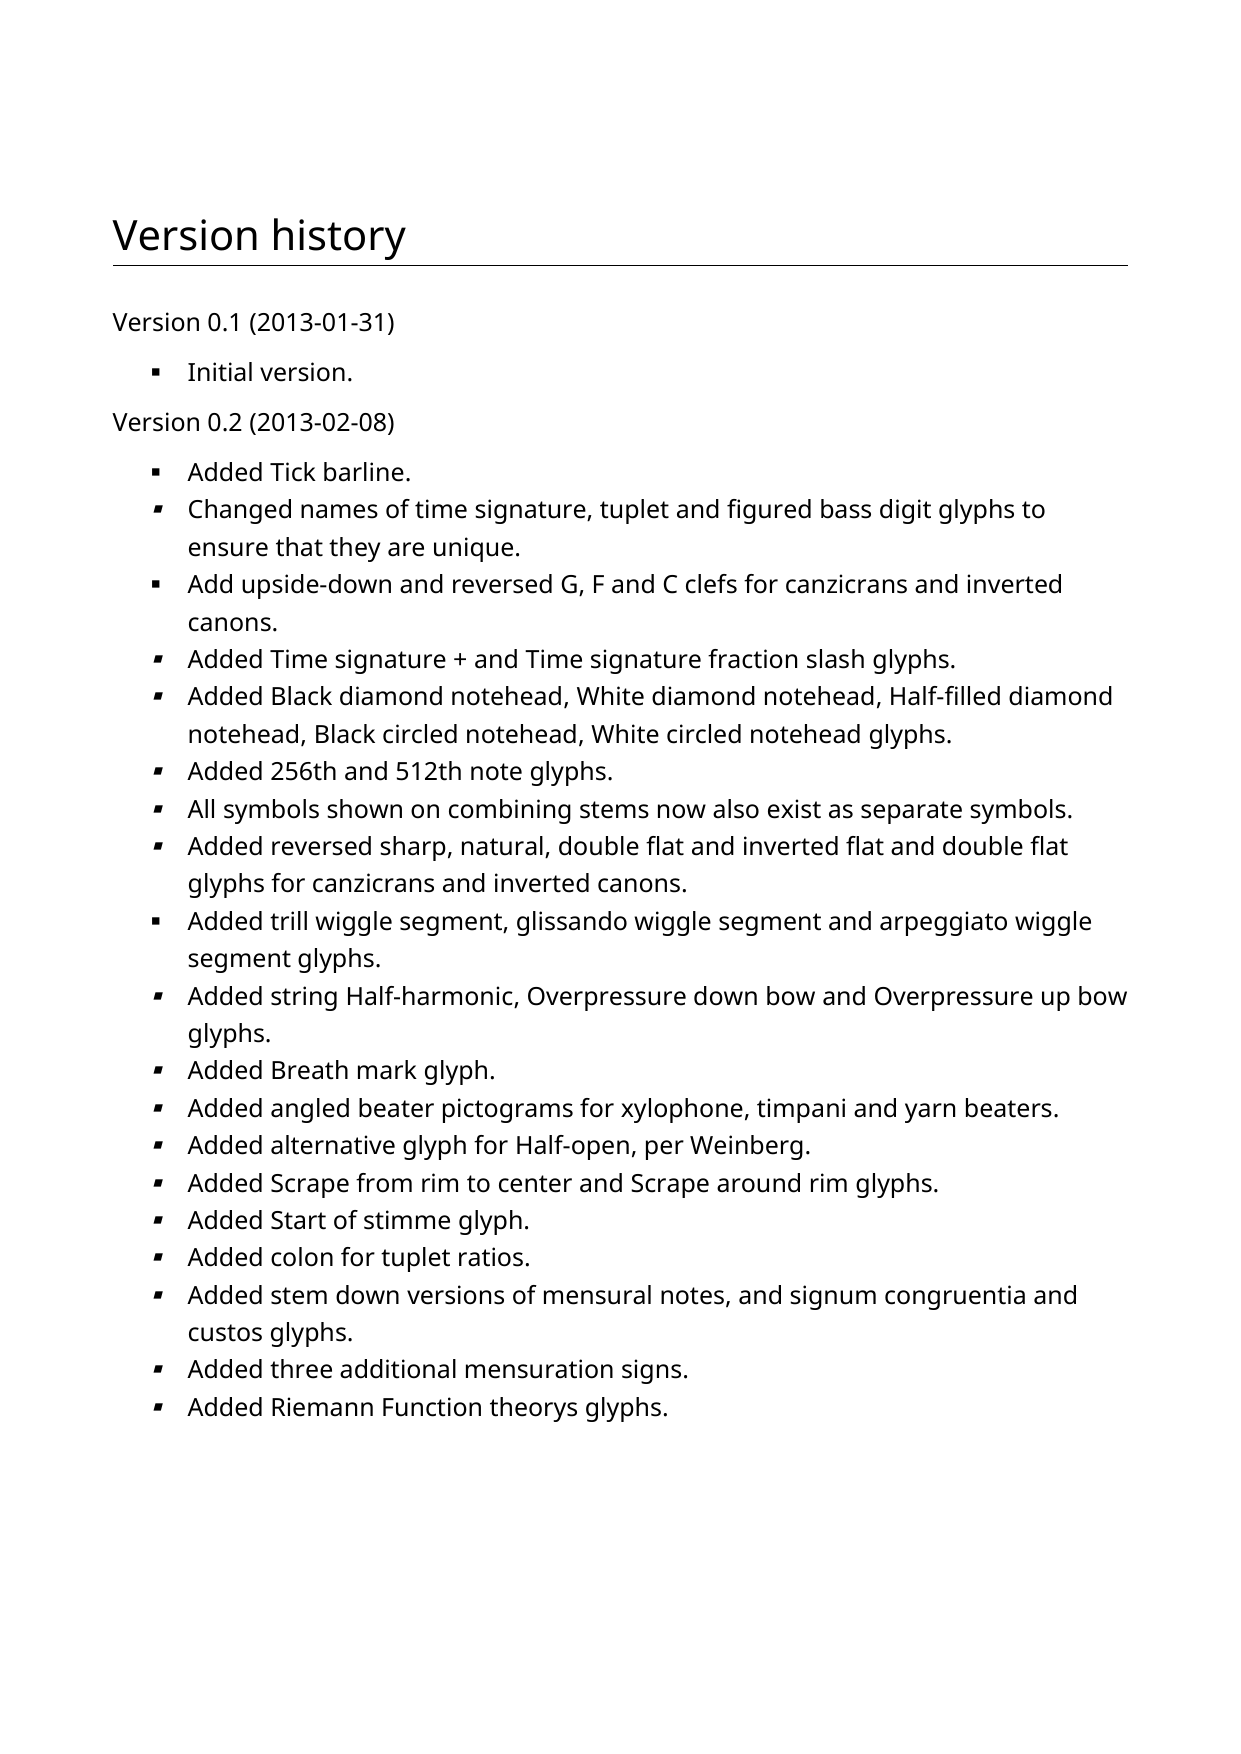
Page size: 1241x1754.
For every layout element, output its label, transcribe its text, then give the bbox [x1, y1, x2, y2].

list Added Breath mark glyph. [150, 1053, 1128, 1087]
list Changed names of time signature, tuplet and figured bass digit glyphs to ensure that they are unique. [150, 492, 1128, 563]
list Added alternative glyph for Half-open, per Weinberg. [150, 1128, 1128, 1162]
list All symbols shown on combining stems now also exist as separate symbols. [150, 791, 1128, 825]
list Add upside-down and reversed G, F and C clefs for canzicrans and inverted canons. [150, 567, 1128, 638]
list Added colon for tuplet ratios. [150, 1240, 1128, 1274]
list Initial version. [150, 355, 1128, 389]
list Added 256th and 512th note glyphs. [150, 754, 1128, 788]
list Added trill wiggle segment, glissando wiggle segment and arpeggiato wiggle segment glyphs. [150, 903, 1128, 975]
list Added Scrape from rim to center and Scrape around rim glyphs. [150, 1165, 1128, 1199]
list Added reversed sharp, natural, double flat and inverted flat and double flat glyphs for canzicrans and inverted canons. [150, 829, 1128, 900]
list Added Black diamond notehead, White diamond notehead, Half-filled diamond notehead, Black circled notehead, White circled notehead glyphs. [150, 679, 1128, 751]
subtitle Version history [112, 206, 1128, 266]
list Added stem down versions of mensural notes, and signum congruentia and custos glyphs. [150, 1277, 1128, 1349]
text Version 0.1 (2013-01-31) [112, 305, 1128, 339]
list Added Riemann Function theorys glyphs. [150, 1389, 1128, 1424]
list Added Start of stimme glyph. [150, 1203, 1128, 1237]
list Added angled beater pictograms for xylophone, timpani and yarn beaters. [150, 1090, 1128, 1124]
list Added three additional mensuration signs. [150, 1352, 1128, 1386]
list Added string Half-harmonic, Overpressure down bow and Overpressure up bow glyphs. [150, 978, 1128, 1050]
list Added Time signature + and Time signature fraction slash glyphs. [150, 642, 1128, 676]
list Added Tick barline. [150, 455, 1128, 489]
text Version 0.2 (2013-02-08) [112, 405, 1128, 439]
